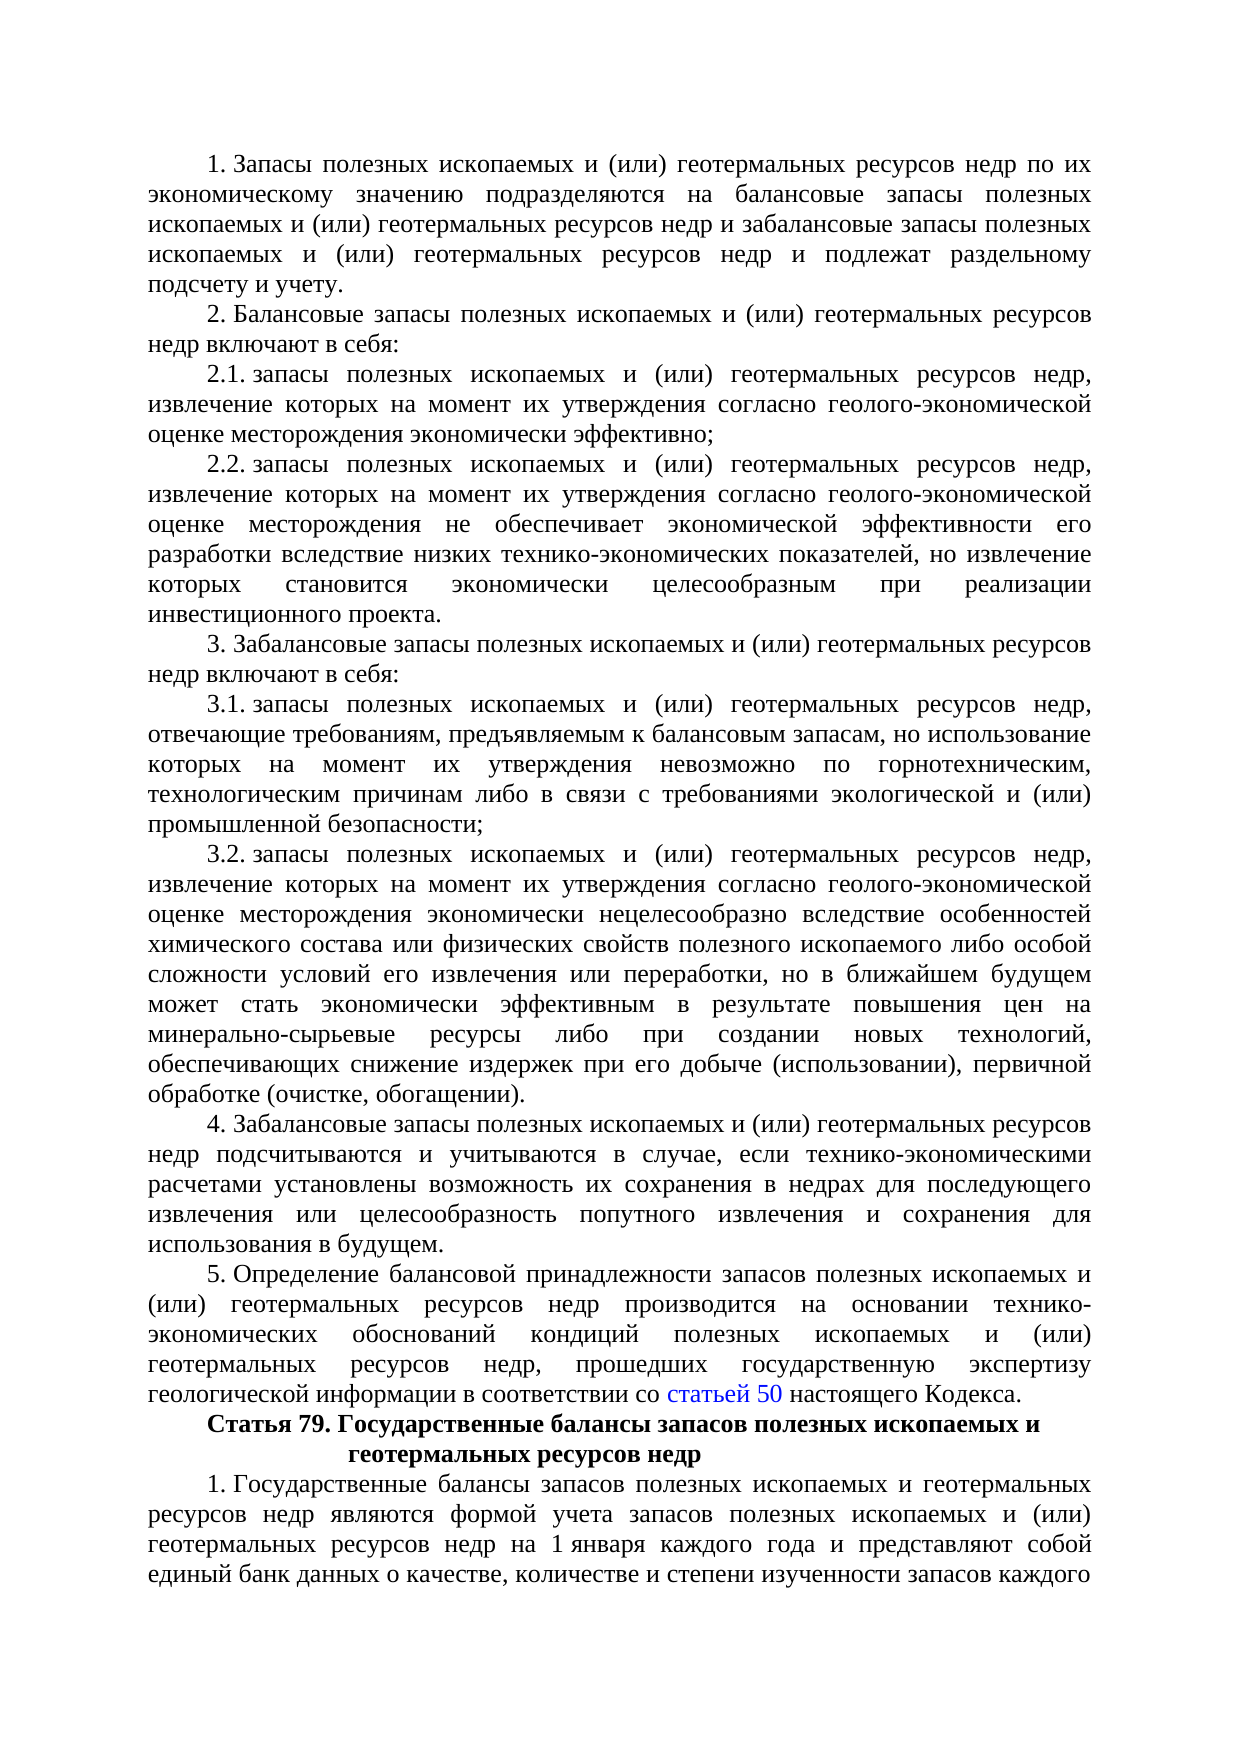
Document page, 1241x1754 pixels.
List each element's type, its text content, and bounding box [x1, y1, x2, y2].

text 2. Балансовые запасы полезных ископаемых и (или) геотермальных ресурсов недр включают в себя: [148, 298, 1093, 358]
text 3.2. запасы полезных ископаемых и (или) геотермальных ресурсов недр, извлечение которых на момент их утверждения согласно геолого-экономической оценке месторождения экономически нецелесообразно вследствие особенностей химического состава или физических свойств полезного ископаемого либо особой сложности условий его извлечения или переработки, но в ближайшем будущем может стать экономически эффективным в результате повышения цен на минерально-сырьевые ресурсы либо при создании новых технологий, обеспечивающих снижение издержек при его добыче (использовании), первичной обработке (очистке, обогащении). [148, 838, 1093, 1108]
text 1. Запасы полезных ископаемых и (или) геотермальных ресурсов недр по их экономическому значению подразделяются на балансовые запасы полезных ископаемых и (или) геотермальных ресурсов недр и забалансовые запасы полезных ископаемых и (или) геотермальных ресурсов недр и подлежат раздельному подсчету и учету. [148, 148, 1093, 298]
text 3.1. запасы полезных ископаемых и (или) геотермальных ресурсов недр, отвечающие требованиям, предъявляемым к балансовым запасам, но использование которых на момент их утверждения невозможно по горнотехническим, технологическим причинам либо в связи с требованиями экологической и (или) промышленной безопасности; [148, 688, 1093, 838]
text 3. Забалансовые запасы полезных ископаемых и (или) геотермальных ресурсов недр включают в себя: [148, 628, 1093, 688]
text Статья 79. Государственные балансы запасов полезных ископаемых и геотермальных ресурсов недр [207, 1408, 1093, 1468]
text 5. Определение балансовой принадлежности запасов полезных ископаемых и (или) геотермальных ресурсов недр производится на основании технико-экономических обоснований кондиций полезных ископаемых и (или) геотермальных ресурсов недр, прошедших государственную экспертизу геологической информации в соответствии со статьей 50 настоящего Кодекса. [148, 1258, 1093, 1408]
text 2.2. запасы полезных ископаемых и (или) геотермальных ресурсов недр, извлечение которых на момент их утверждения согласно геолого-экономической оценке месторождения не обеспечивает экономической эффективности его разработки вследствие низких технико-экономических показателей, но извлечение которых становится экономически целесообразным при реализации инвестиционного проекта. [148, 448, 1093, 628]
text 4. Забалансовые запасы полезных ископаемых и (или) геотермальных ресурсов недр подсчитываются и учитываются в случае, если технико-экономическими расчетами установлены возможность их сохранения в недрах для последующего извлечения или целесообразность попутного извлечения и сохранения для использования в будущем. [148, 1108, 1093, 1258]
text 2.1. запасы полезных ископаемых и (или) геотермальных ресурсов недр, извлечение которых на момент их утверждения согласно геолого-экономической оценке месторождения экономически эффективно; [148, 358, 1093, 448]
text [148, 1468, 1093, 1588]
